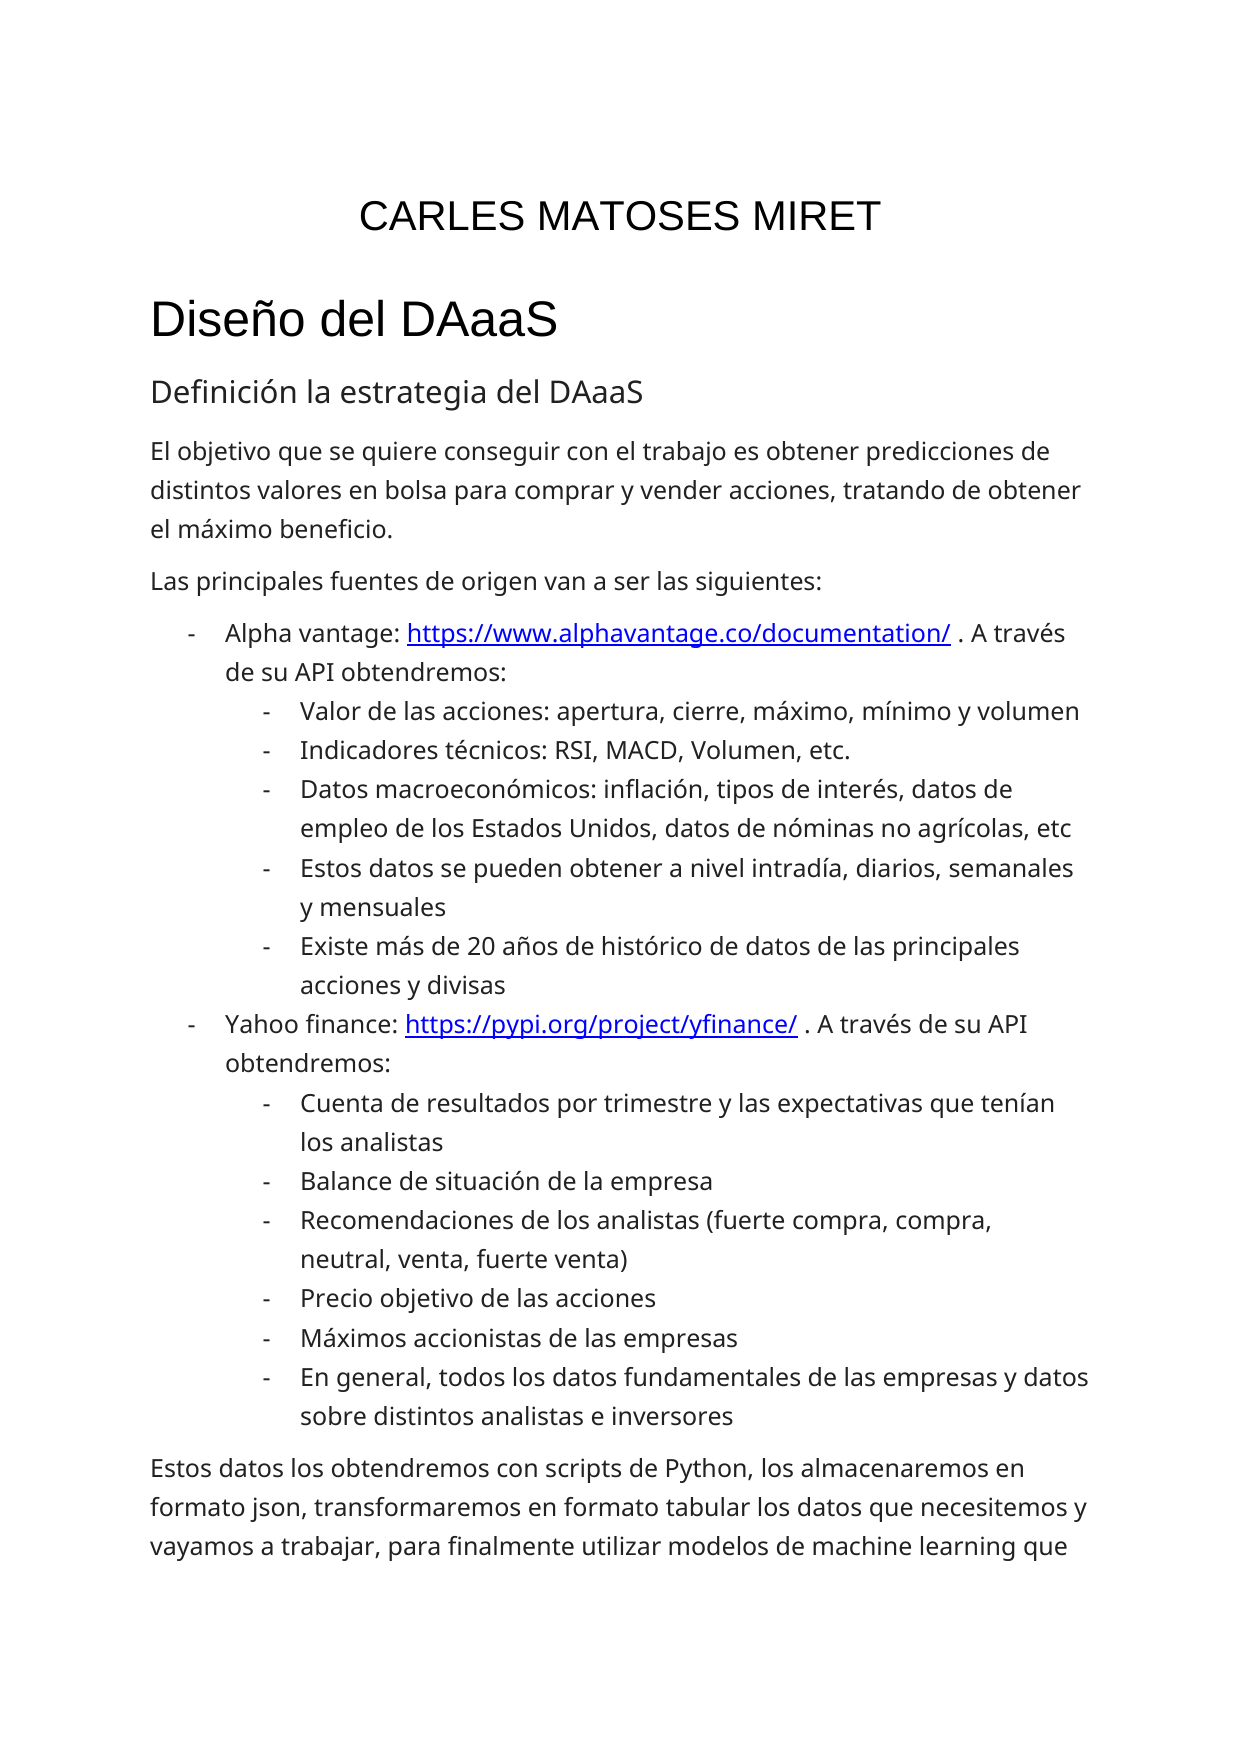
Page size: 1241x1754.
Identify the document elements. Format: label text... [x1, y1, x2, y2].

list Precio objetivo de las acciones [262, 1281, 1090, 1315]
subtitle CARLES MATOSES MIRET [150, 192, 1090, 239]
list Existe más de 20 años de histórico de datos de las principales acciones y divisas [262, 929, 1090, 1002]
text El objetivo que se quiere conseguir con el trabajo es obtener predicciones de distintos valores en bolsa para comprar y vender acciones, tratando de obtener el máximo beneficio. [150, 434, 1090, 546]
text Las principales fuentes de origen van a ser las siguientes: [150, 564, 1090, 598]
list Alpha vantage: https://www.alphavantage.co/documentation/ . A través de su API obtendremos: [187, 615, 1090, 688]
list Datos macroeconómicos: inflación, tipos de interés, datos de empleo de los Estados Unidos, datos de nóminas no agrícolas, etc [262, 772, 1090, 845]
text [150, 1450, 1090, 1563]
list Balance de situación de la empresa [262, 1164, 1090, 1198]
list Recomendaciones de los analistas (fuerte compra, compra, neutral, venta, fuerte venta) [262, 1203, 1090, 1276]
list Yahoo finance: https://pypi.org/project/yfinance/ . A través de su API obtendremos: [187, 1007, 1090, 1080]
subtitle Definición la estrategia del DAaaS [150, 370, 1090, 413]
list Máximos accionistas de las empresas [262, 1320, 1090, 1354]
list Cuenta de resultados por trimestre y las expectativas que tenían los analistas [262, 1085, 1090, 1158]
list Valor de las acciones: apertura, cierre, máximo, mínimo y volumen [262, 694, 1090, 728]
list Indicadores técnicos: RSI, MACD, Volumen, etc. [262, 733, 1090, 767]
list En general, todos los datos fundamentales de las empresas y datos sobre distintos analistas e inversores [262, 1359, 1090, 1433]
list Estos datos se pueden obtener a nivel intradía, diarios, semanales y mensuales [262, 850, 1090, 923]
title Diseño del DAaaS [150, 289, 1090, 347]
